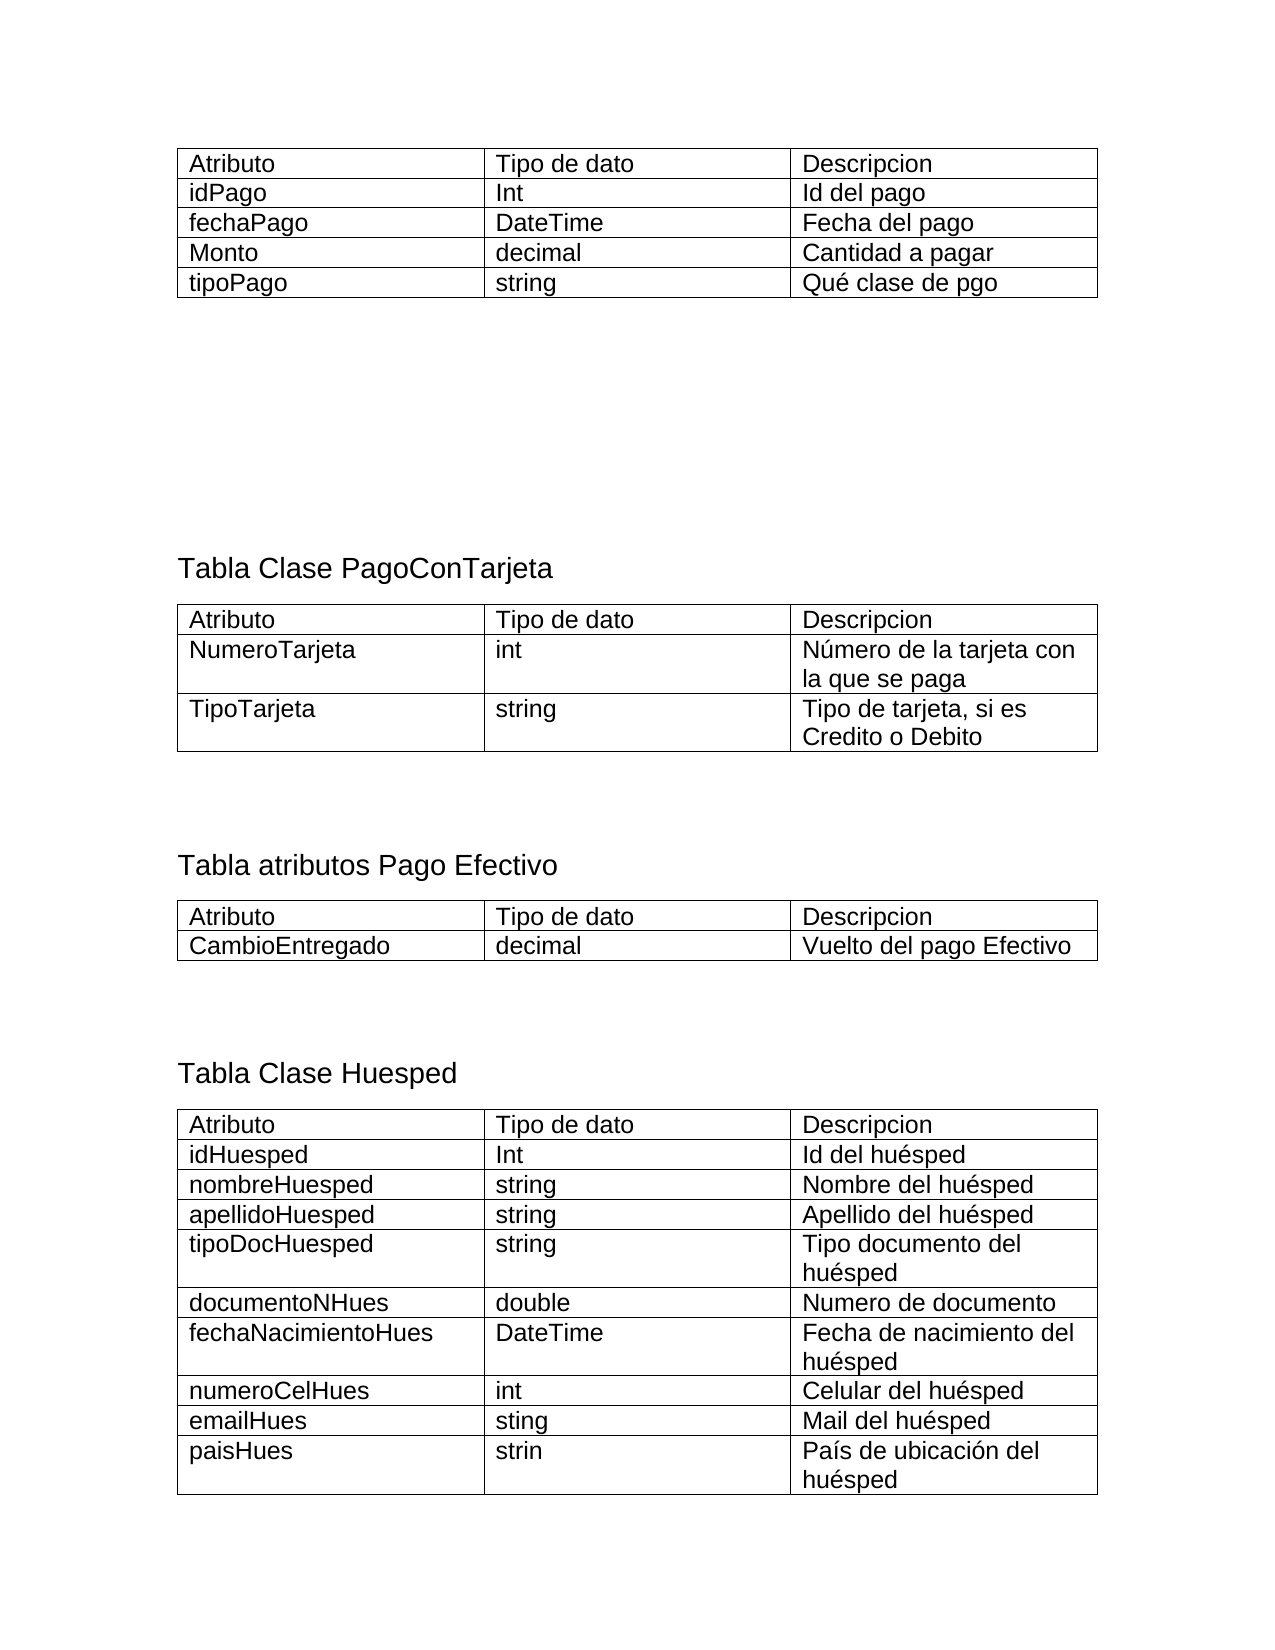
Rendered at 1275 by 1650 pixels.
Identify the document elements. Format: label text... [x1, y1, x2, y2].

table_header Tipo de dato [485, 149, 790, 177]
table_cell fechaNacimientoHues [178, 1318, 484, 1375]
table_cell Int [485, 179, 790, 207]
table_cell NumeroTarjeta [178, 635, 484, 693]
table_cell nombreHuesped [178, 1170, 484, 1199]
table_cell fechaPago [178, 208, 484, 237]
table_header Atributo [178, 605, 484, 634]
table_cell strin [485, 1436, 790, 1493]
table_cell Número de la tarjeta con la que se paga [791, 635, 1097, 693]
table_cell Qué clase de pgo [791, 268, 1097, 297]
table_cell Fecha de nacimiento del huésped [791, 1318, 1097, 1375]
table_cell string [485, 694, 790, 751]
table_cell decimal [485, 931, 790, 960]
table_cell string [485, 1230, 790, 1287]
table_header Descripcion [791, 901, 1097, 930]
table_cell Tipo de tarjeta, si es Credito o Debito [791, 694, 1097, 751]
text Tabla Clase Huesped [177, 1056, 1098, 1090]
table_cell DateTime [485, 1318, 790, 1375]
table_header Descripcion [791, 1110, 1097, 1139]
table_cell numeroCelHues [178, 1376, 484, 1405]
table_cell string [485, 1200, 790, 1228]
table_header Descripcion [791, 605, 1097, 634]
table_header Atributo [178, 1110, 484, 1139]
table_cell Numero de documento [791, 1288, 1097, 1317]
table_cell apellidoHuesped [178, 1200, 484, 1228]
table_cell string [485, 1170, 790, 1199]
table_cell paisHues [178, 1436, 484, 1493]
table_cell decimal [485, 238, 790, 267]
table_cell emailHues [178, 1406, 484, 1435]
table_cell idPago [178, 179, 484, 207]
table_cell Nombre del huésped [791, 1170, 1097, 1199]
table_cell Cantidad a pagar [791, 238, 1097, 267]
table_header Atributo [178, 901, 484, 930]
table_cell Monto [178, 238, 484, 267]
table_cell Mail del huésped [791, 1406, 1097, 1435]
table_cell documentoNHues [178, 1288, 484, 1317]
table_cell Id del huésped [791, 1140, 1097, 1169]
table_header Tipo de dato [485, 901, 790, 930]
table_cell Tipo documento del huésped [791, 1230, 1097, 1287]
text Tabla atributos Pago Efectivo [177, 848, 1098, 881]
table_cell int [485, 635, 790, 693]
table_cell CambioEntregado [178, 931, 484, 960]
table_cell Id del pago [791, 179, 1097, 207]
table_cell tipoDocHuesped [178, 1230, 484, 1287]
text Tabla Clase PagoConTarjeta [177, 551, 1098, 585]
table_cell Int [485, 1140, 790, 1169]
table_cell DateTime [485, 208, 790, 237]
table_cell País de ubicación del huésped [791, 1436, 1097, 1493]
table_header Tipo de dato [485, 605, 790, 634]
table_cell int [485, 1376, 790, 1405]
table_cell string [485, 268, 790, 297]
table_cell double [485, 1288, 790, 1317]
table_cell TipoTarjeta [178, 694, 484, 751]
table_cell Fecha del pago [791, 208, 1097, 237]
table_cell Apellido del huésped [791, 1200, 1097, 1228]
table_cell tipoPago [178, 268, 484, 297]
table_header Atributo [178, 149, 484, 177]
table_header Tipo de dato [485, 1110, 790, 1139]
table_cell Celular del huésped [791, 1376, 1097, 1405]
table_cell Vuelto del pago Efectivo [791, 931, 1097, 960]
table_cell sting [485, 1406, 790, 1435]
table_header Descripcion [791, 149, 1097, 177]
table_cell idHuesped [178, 1140, 484, 1169]
